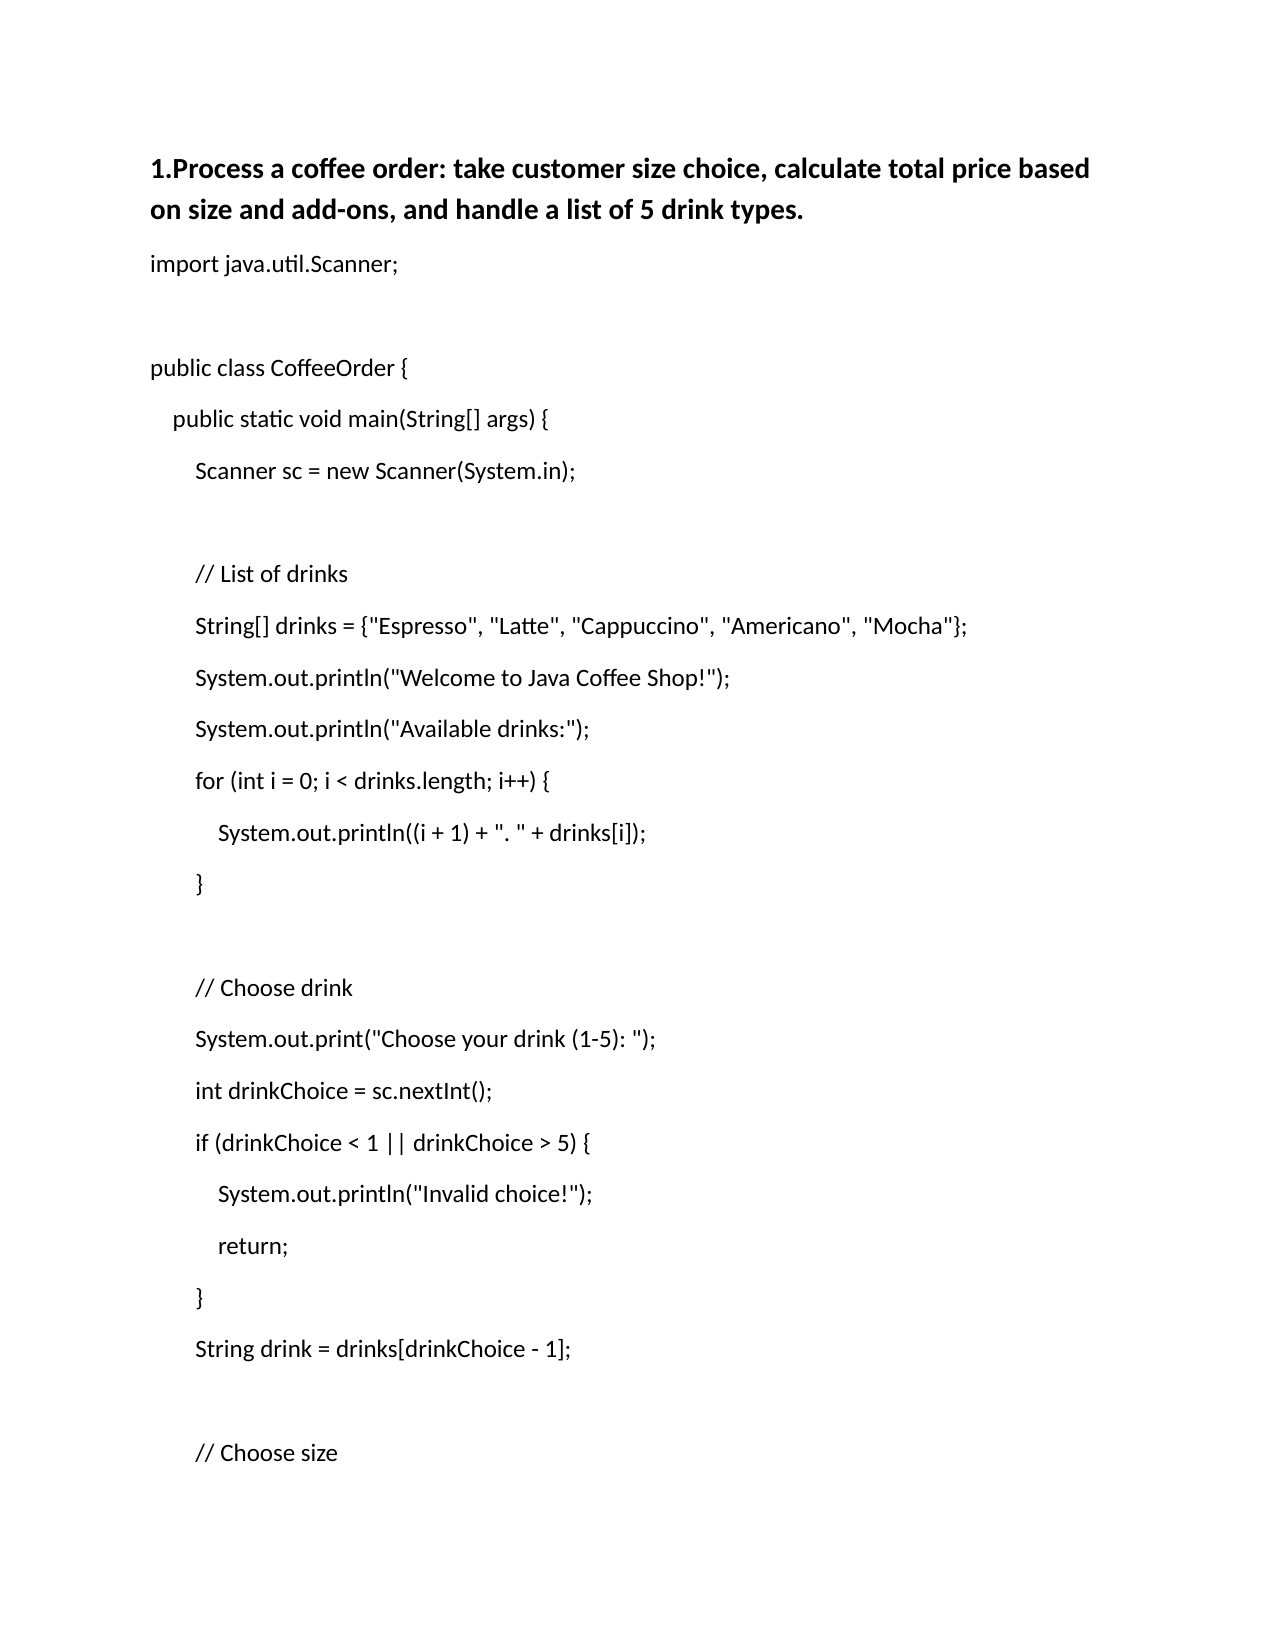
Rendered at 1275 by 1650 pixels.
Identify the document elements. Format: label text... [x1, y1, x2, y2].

text String[] drinks = {"Espresso", "Latte", "Cappuccino", "Americano", "Mocha"}; [150, 610, 1125, 641]
text public static void main(String[] args) { [150, 403, 1125, 434]
text System.out.println("Available drinks:"); [150, 713, 1125, 744]
text System.out.print("Choose your drink (1-5): "); [150, 1023, 1125, 1054]
text for (int i = 0; i < drinks.length; i++) { [150, 765, 1125, 796]
text 1.Process a coffee order: take customer size choice, calculate total price based on size and add-ons, and handle a list of 5 drink types. [150, 150, 1125, 227]
text } [150, 868, 1125, 899]
text int drinkChoice = sc.nextInt(); [150, 1075, 1125, 1106]
text System.out.println((i + 1) + ". " + drinks[i]); [150, 817, 1125, 847]
text return; [150, 1230, 1125, 1261]
text // Choose size [150, 1437, 1125, 1467]
text // List of drinks [150, 558, 1125, 589]
text if (drinkChoice < 1 || drinkChoice > 5) { [150, 1127, 1125, 1157]
text System.out.println("Invalid choice!"); [150, 1178, 1125, 1209]
text import java.util.Scanner; [150, 248, 1125, 279]
text Scanner sc = new Scanner(System.in); [150, 455, 1125, 486]
text String drink = drinks[drinkChoice - 1]; [150, 1333, 1125, 1364]
text } [150, 1282, 1125, 1312]
text // Choose drink [150, 972, 1125, 1002]
text public class CoffeeOrder { [150, 352, 1125, 382]
text System.out.println("Welcome to Java Coffee Shop!"); [150, 662, 1125, 692]
